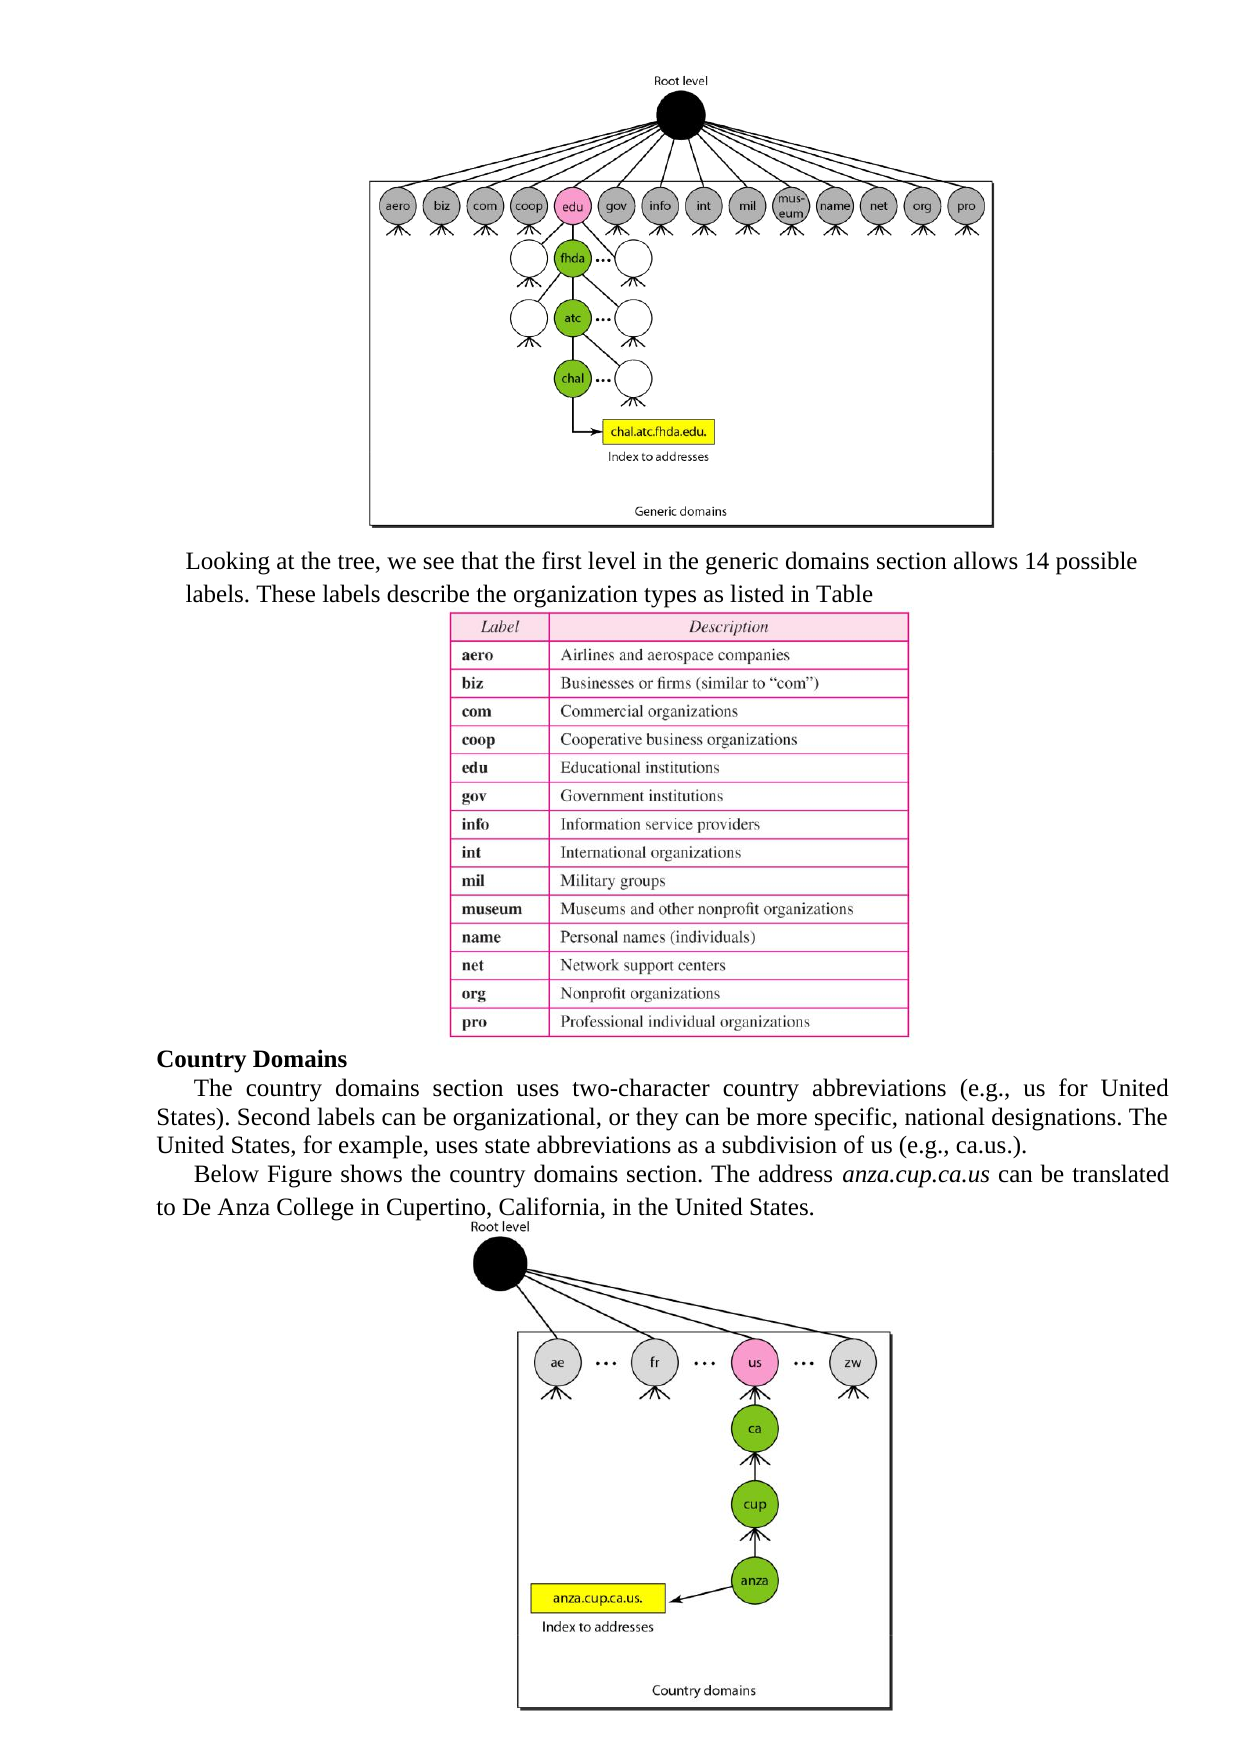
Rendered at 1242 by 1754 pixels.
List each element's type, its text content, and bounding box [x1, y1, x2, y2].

picture [470, 1221, 893, 1711]
text The country domains section uses two-character country abbreviations (e.g., us for United States). Second labels can be organizational, or they can be more specific, national designations. The United States, for example, uses state abbreviations as a subdivision of us (e.g., ca.us.). [156, 1073, 1170, 1159]
text Looking at the tree, we see that the first level in the generic domains section allows 14 possible labels. These labels describe the organization types as listed in Table [185, 546, 1172, 608]
text Below Figure shows the country domains section. The address anza.cup.ca.us can be translated to De Anza College in Cupertino, California, in the United States. [156, 1159, 1170, 1221]
text Country Domains [156, 1044, 1172, 1073]
picture [369, 75, 995, 528]
picture [437, 608, 917, 1044]
